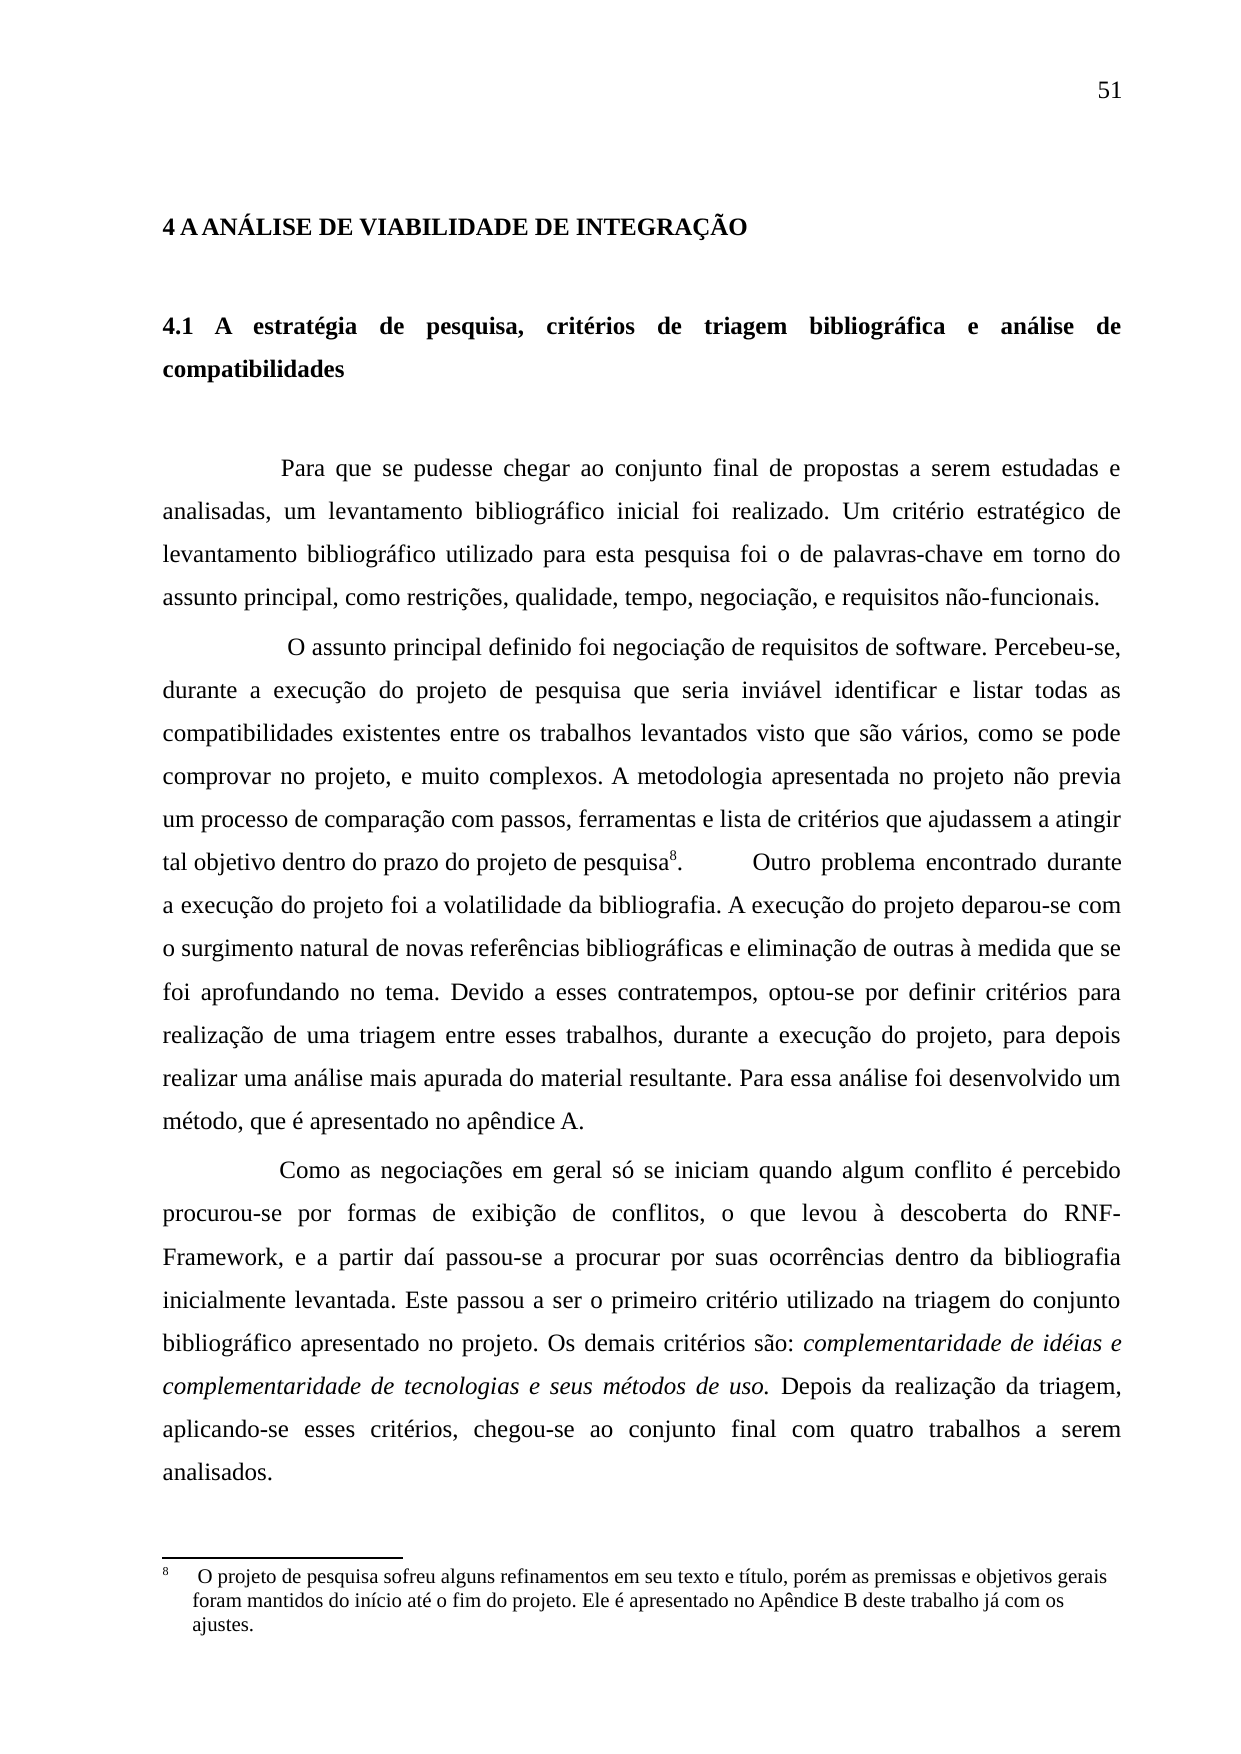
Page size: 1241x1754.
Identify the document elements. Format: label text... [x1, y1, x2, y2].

text 4 A ANÁLISE DE VIABILIDADE DE INTEGRAÇÃO [162, 212, 1122, 241]
text Como as negociações em geral só se iniciam quando algum conflito é percebido procurou-se por formas de exibição de conflitos, o que levou à descoberta do RNF- Framework, e a partir daí passou-se a procurar por suas ocorrências dentro da bibliografia inicialmente levantada. Este passou a ser o primeiro critério utilizado na triagem do conjunto bibliográfico apresentado no projeto. Os demais critérios são: complementaridade de idéias e complementaridade de tecnologias e seus métodos de uso. Depois da realização da triagem, aplicando-se esses critérios, chegou-se ao conjunto final com quatro trabalhos a serem analisados. [162, 1155, 1122, 1486]
text Para que se pudesse chegar ao conjunto final de propostas a serem estudadas e analisadas, um levantamento bibliográfico inicial foi realizado. Um critério estratégico de levantamento bibliográfico utilizado para esta pesquisa foi o de palavras-chave em torno do assunto principal, como restrições, qualidade, tempo, negociação, e requisitos não-funcionais. [162, 453, 1122, 611]
text O assunto principal definido foi negociação de requisitos de software. Percebeu-se, durante a execução do projeto de pesquisa que seria inviável identificar e listar todas as compatibilidades existentes entre os trabalhos levantados visto que são vários, como se pode comprovar no projeto, e muito complexos. A metodologia apresentada no projeto não previa um processo de comparação com passos, ferramentas e lista de critérios que ajudassem a atingir tal objetivo dentro do prazo do projeto de pesquisa. Outro problema encontrado durante a execução do projeto foi a volatilidade da bibliografia. A execução do projeto deparou-se com o surgimento natural de novas referências bibliográficas e eliminação de outras à medida que se foi aprofundando no tema. Devido a esses contratempos, optou-se por definir critérios para realização de uma triagem entre esses trabalhos, durante a execução do projeto, para depois realizar uma análise mais apurada do material resultante. Para essa análise foi desenvolvido um método, que é apresentado no apêndice A. [162, 632, 1122, 1135]
text 4.1 A estratégia de pesquisa, critérios de triagem bibliográfica e análise de compatibilidades [162, 311, 1122, 383]
